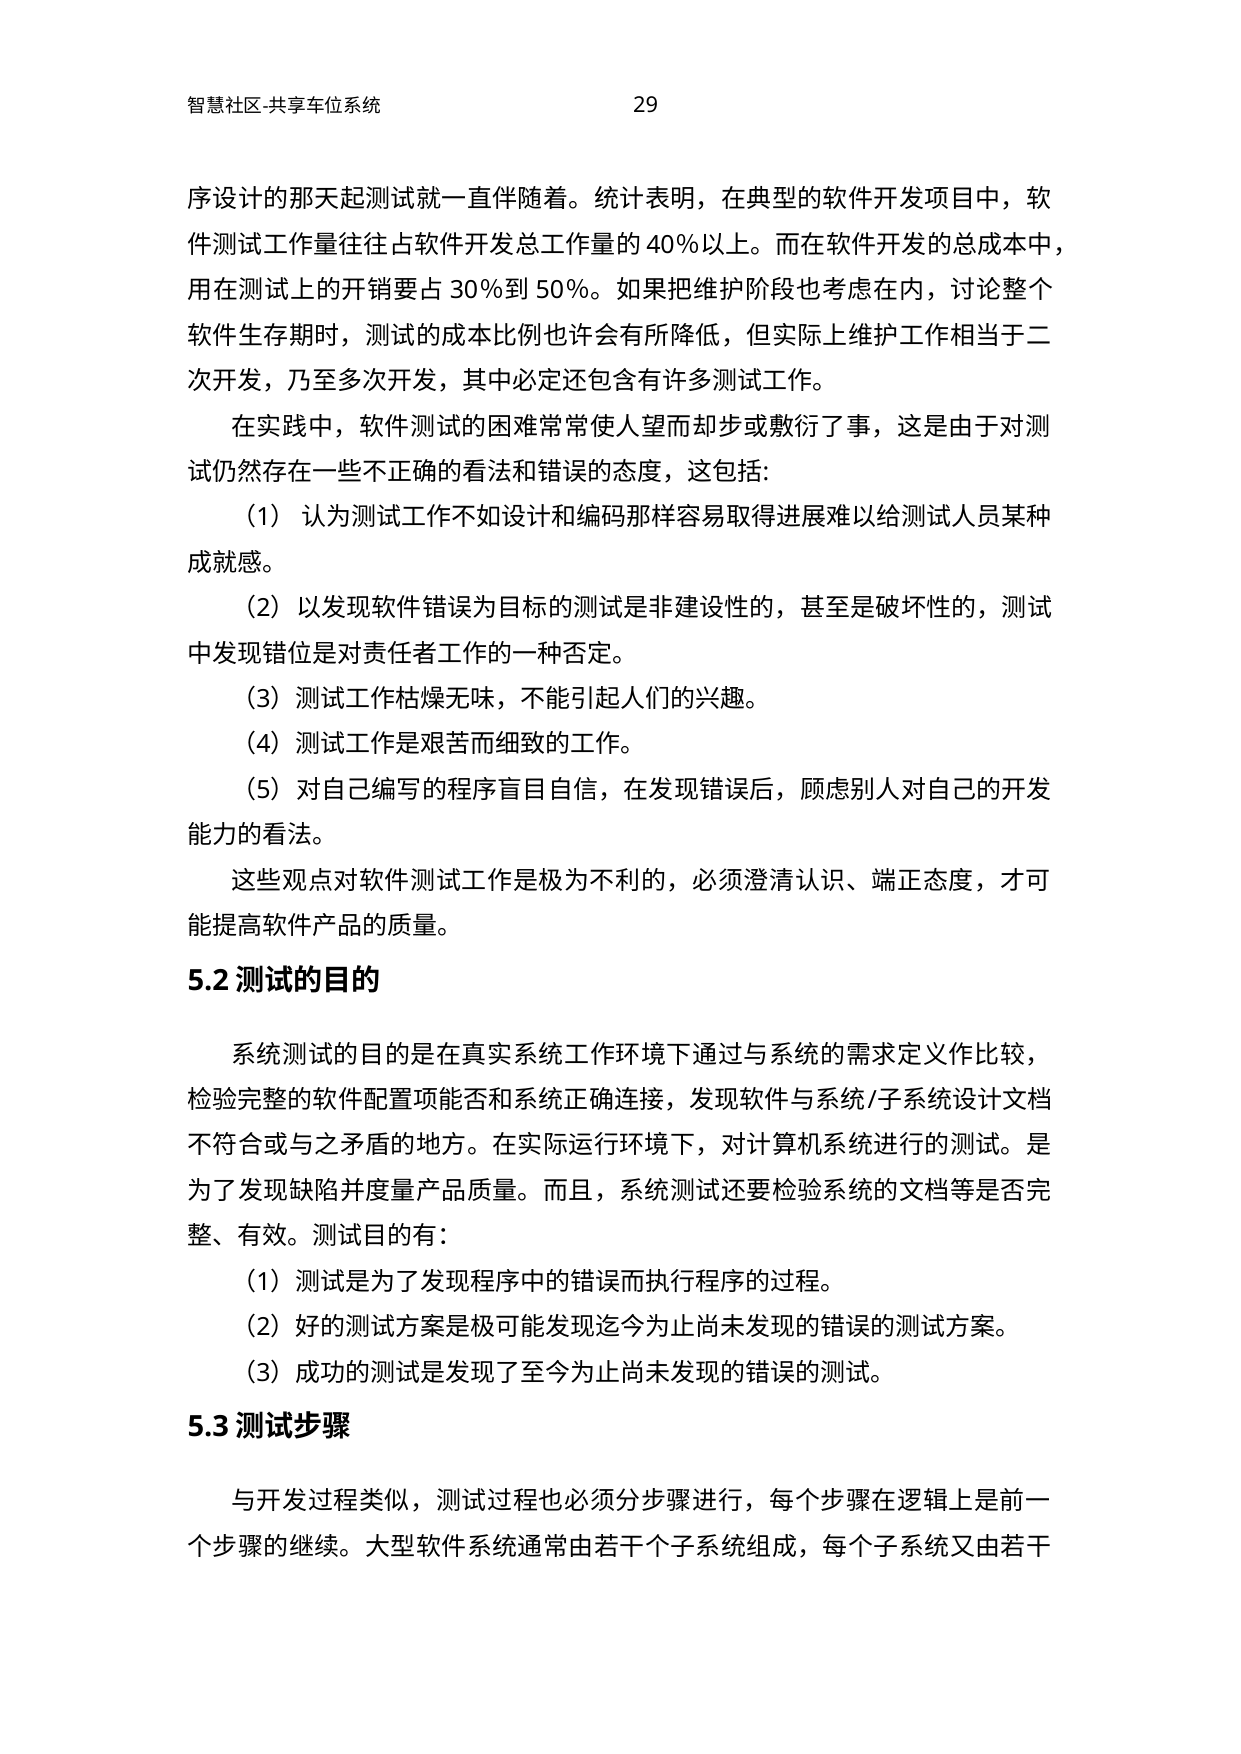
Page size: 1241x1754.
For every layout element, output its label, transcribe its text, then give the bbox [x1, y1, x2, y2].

text （2）好的测试方案是极可能发现迄今为止尚未发现的错误的测试方案。 [187, 1302, 1053, 1347]
text （3）成功的测试是发现了至今为止尚未发现的错误的测试。 [187, 1347, 1053, 1393]
text 系统测试的目的是在真实系统工作环境下通过与系统的需求定义作比较，检验完整的软件配置项能否和系统正确连接，发现软件与系统/子系统设计文档不符合或与之矛盾的地方。在实际运行环境下，对计算机系统进行的测试。是为了发现缺陷并度量产品质量。而且，系统测试还要检验系统的文档等是否完整、有效。测试目的有： [187, 1029, 1053, 1257]
subtitle 5.3测试步骤 [187, 1401, 1053, 1447]
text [187, 1476, 1053, 1567]
text （5）对自己编写的程序盲目自信，在发现错误后，顾虑别人对自己的开发能力的看法。 [187, 765, 1053, 856]
text 这些观点对软件测试工作是极为不利的，必须澄清认识、端正态度，才可能提高软件产品的质量。 [187, 856, 1053, 946]
text （2）以发现软件错误为目标的测试是非建设性的，甚至是破坏性的，测试中发现错位是对责任者工作的一种否定。 [187, 583, 1053, 674]
subtitle 5.2测试的目的 [187, 955, 1053, 1000]
text （3）测试工作枯燥无味，不能引起人们的兴趣。 [187, 674, 1053, 719]
text （4）测试工作是艰苦而细致的工作。 [187, 719, 1053, 765]
text （1） 认为测试工作不如设计和编码那样容易取得进展难以给测试人员某种成就感。 [187, 492, 1053, 583]
text （1）测试是为了发现程序中的错误而执行程序的过程。 [187, 1257, 1053, 1302]
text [187, 174, 1053, 401]
text 在实践中，软件测试的困难常常使人望而却步或敷衍了事，这是由于对测试仍然存在一些不正确的看法和错误的态度，这包括: [187, 401, 1053, 492]
